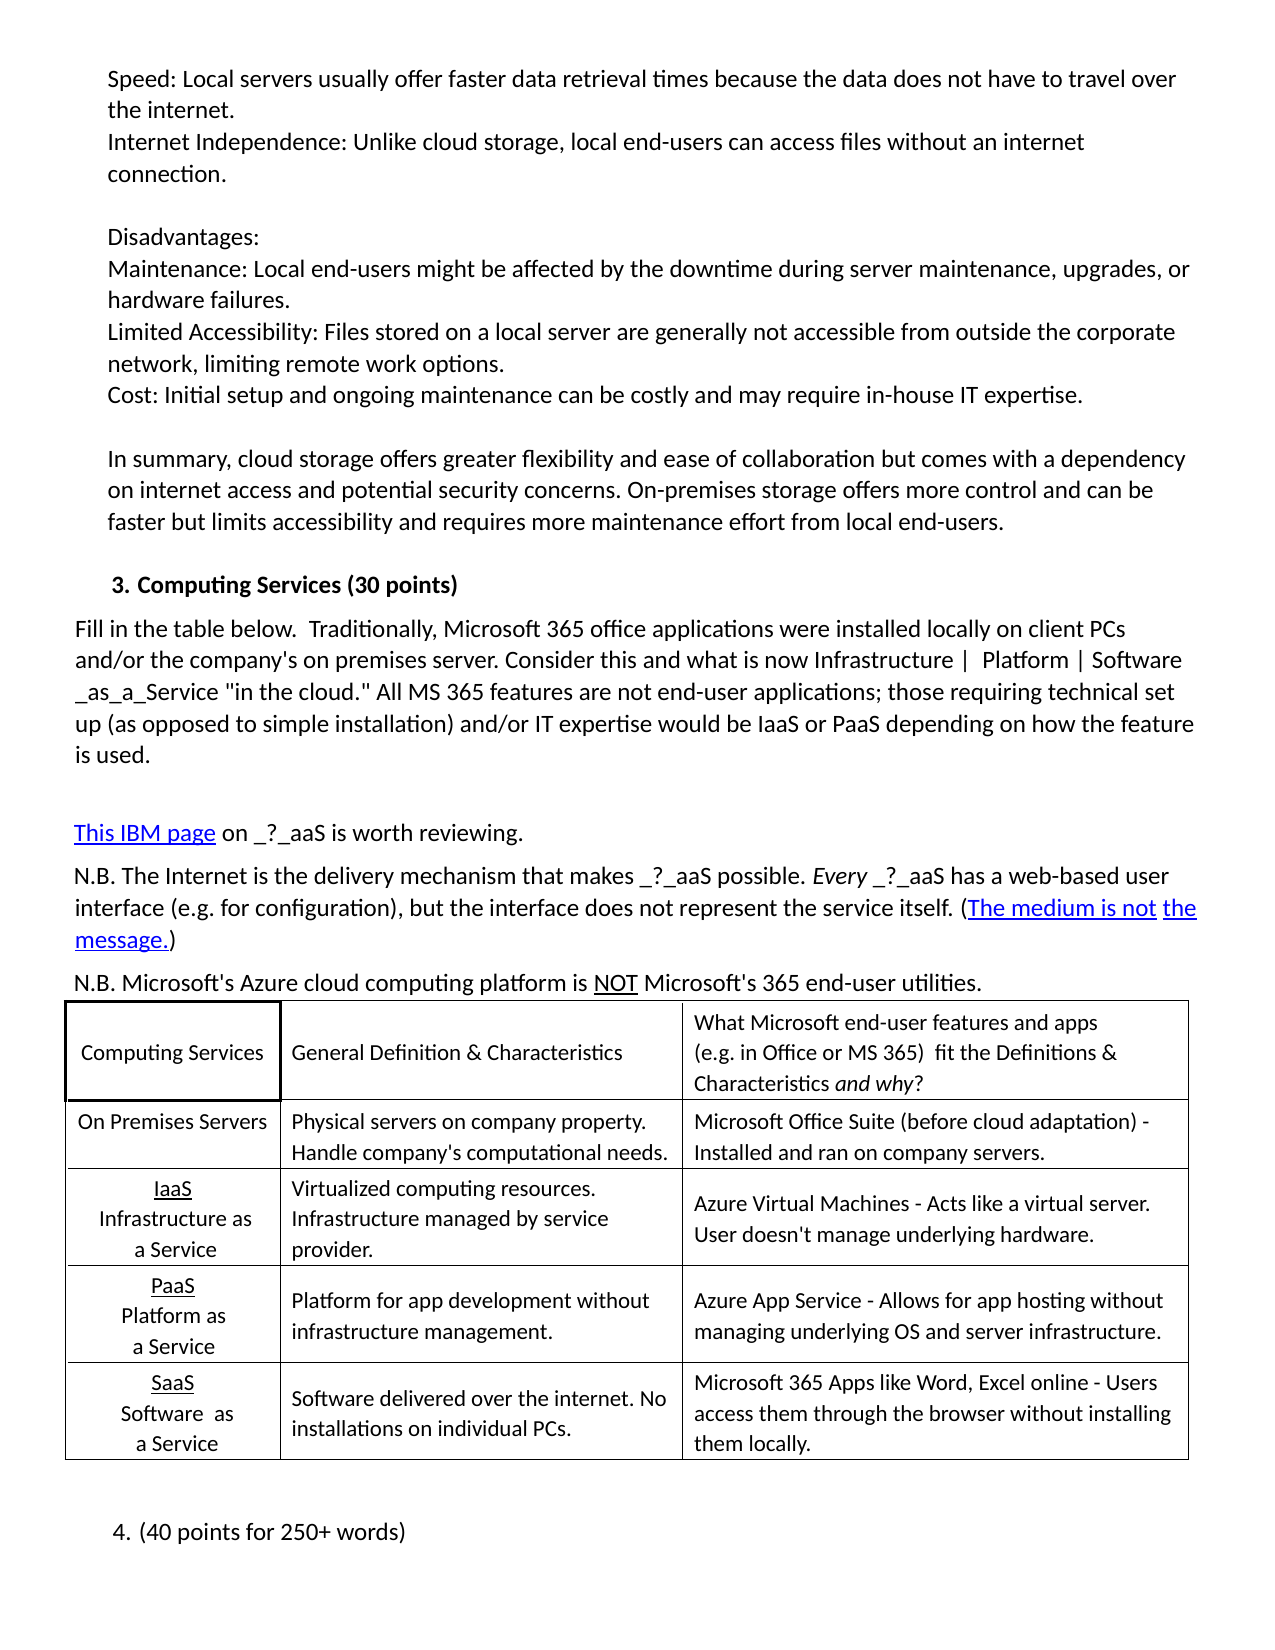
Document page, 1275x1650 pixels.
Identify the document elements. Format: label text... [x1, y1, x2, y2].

table_cell Software delivered over the internet. No installations on individual PCs. [281, 1363, 682, 1459]
text Maintenance: Local end-users might be affected by the downtime during server maintenance, upgrades, or hardware failures. [107, 253, 1199, 315]
table_cell Microsoft Office Suite (before cloud adaptation) - Installed and ran on company servers. [683, 1100, 1188, 1168]
table_cell IaaS Infrastructure as a Service [66, 1168, 280, 1265]
text Cost: Initial setup and ongoing maintenance can be costly and may require in-house IT expertise. [107, 379, 1199, 410]
table_cell On Premises Servers [66, 1100, 280, 1168]
table_cell Platform for app development without infrastructure management. [281, 1266, 682, 1362]
text 4. (40 points for 250+ words) [112, 1516, 1199, 1546]
table_cell PaaS Platform as a Service [66, 1265, 280, 1362]
table_header General Definition & Characteristics [282, 1001, 683, 1099]
text Disadvantages: [107, 221, 1199, 252]
table_cell Azure App Service - Allows for app hosting without managing underlying OS and server infrastructure. [683, 1266, 1188, 1362]
text This IBM page on _?_aaS is worth reviewing. [73, 817, 1199, 848]
table_cell Azure Virtual Machines - Acts like a virtual server. User doesn't manage underlying hardware. [683, 1169, 1188, 1265]
text Fill in the table below. Traditionally, Microsoft 365 office applications were installed locally on client PCs and/or the company's on premises server. Consider this and what is now Infrastructure | Platform | Software _as_a_Service "in the cloud." All MS 365 features are not end-user applications; those requiring technical set up (as opposed to simple installation) and/or IT expertise would be IaaS or PaaS depending on how the feature is used. [75, 613, 1199, 770]
table_cell SaaS Software as a Service [66, 1362, 280, 1459]
table_header Computing Services [67, 1003, 279, 1099]
table_cell Microsoft 365 Apps like Word, Excel online - Users access them through the browser without installing them locally. [683, 1363, 1188, 1459]
text Internet Independence: Unlike cloud storage, local end-users can access files without an internet connection. [107, 126, 1199, 188]
text Limited Accessibility: Files stored on a local server are generally not accessible from outside the corporate network, limiting remote work options. [107, 316, 1199, 378]
table_cell Physical servers on company property. Handle company's computational needs. [281, 1100, 682, 1168]
text N.B. The Internet is the delivery mechanism that makes _?_aaS possible. Every _?_aaS has a web-based user interface (e.g. for configuration), but the interface does not represent the service itself. (The medium is not the message.) [73, 860, 1199, 954]
text Speed: Local servers usually offer faster data retrieval times because the data does not have to travel over the internet. [107, 63, 1199, 125]
table_header What Microsoft end-user features and apps (e.g. in Office or MS 365) fit the Definitions & Characteristics and why? [683, 1001, 1188, 1099]
table_cell Virtualized computing resources. Infrastructure managed by service provider. [281, 1169, 682, 1265]
text N.B. Microsoft's Azure cloud computing platform is NOT Microsoft's 365 end-user utilities. [73, 967, 1199, 997]
text In summary, cloud storage offers greater flexibility and ease of collaboration but comes with a dependency on internet access and potential security concerns. On-premises storage offers more control and can be faster but limits accessibility and requires more maintenance effort from local end-users. [107, 443, 1199, 537]
text 3. Computing Services (30 points) [111, 569, 1199, 600]
